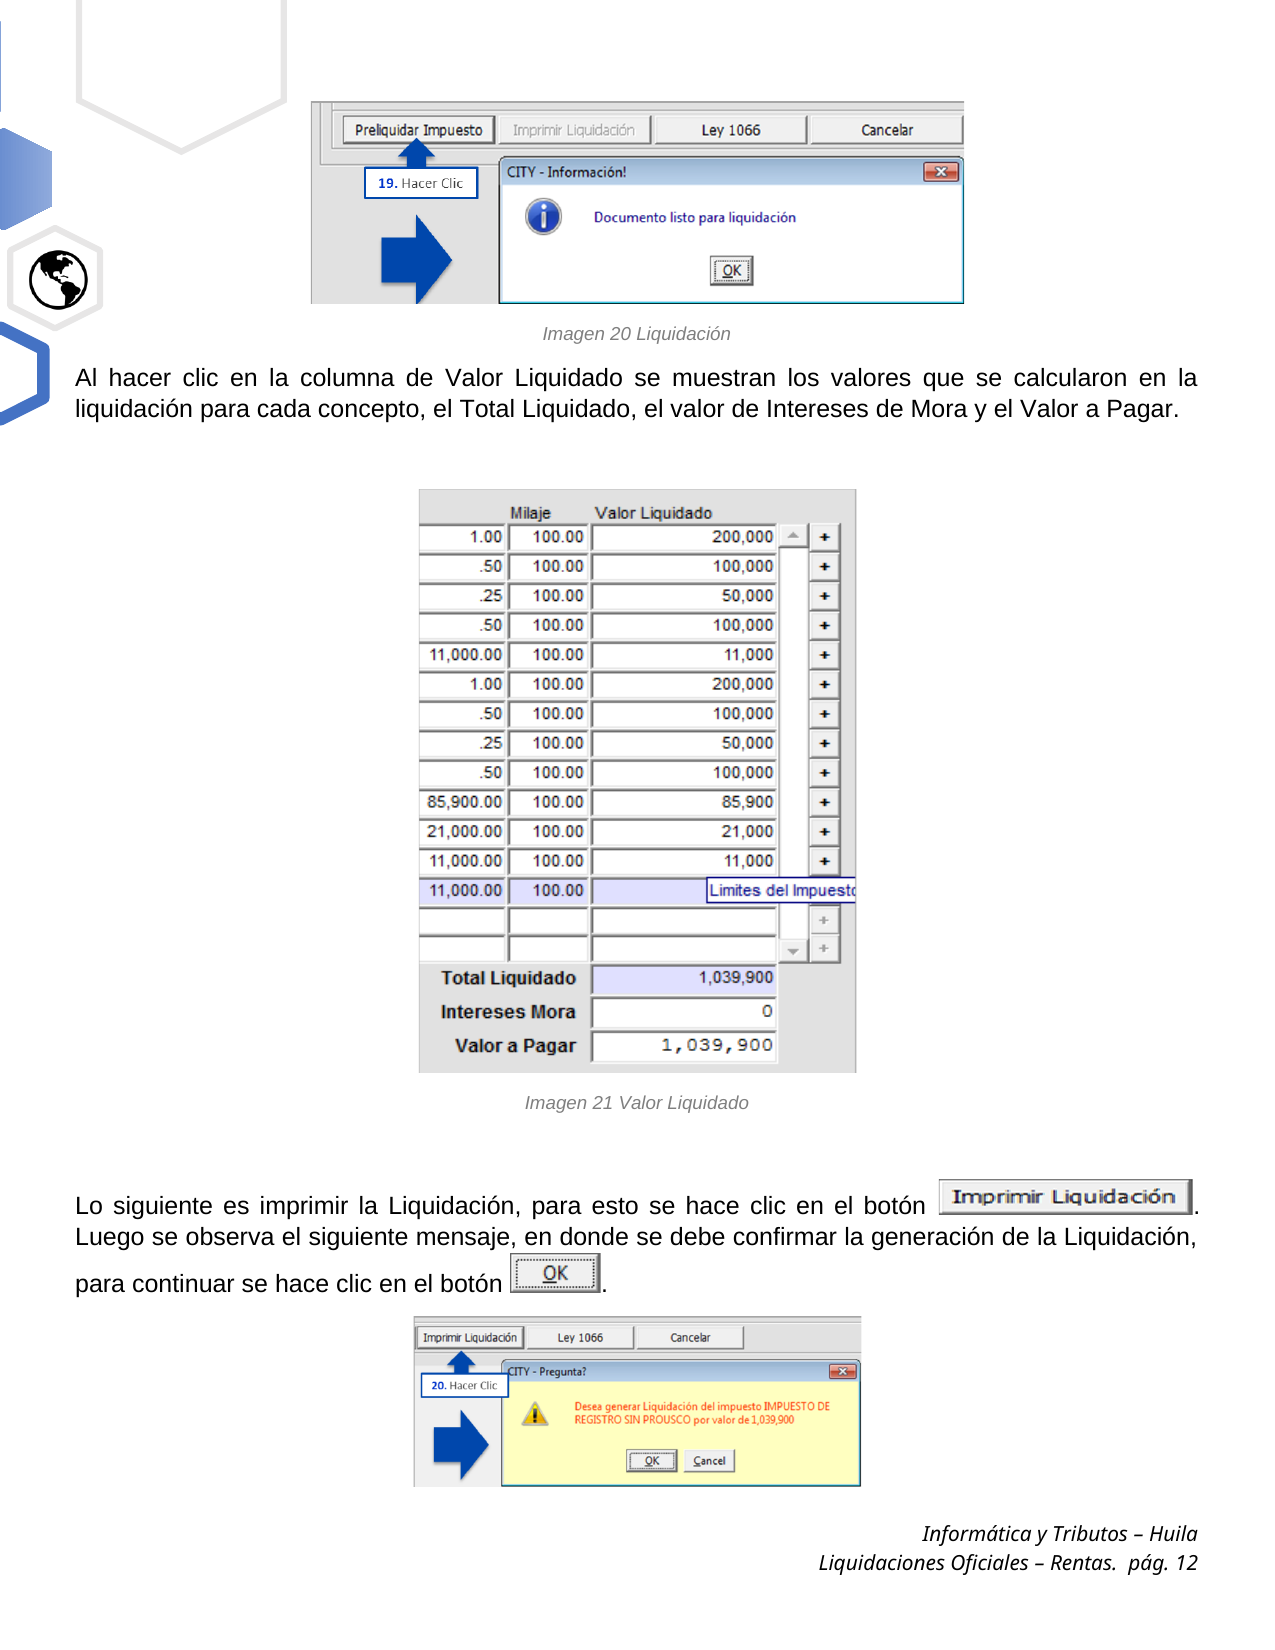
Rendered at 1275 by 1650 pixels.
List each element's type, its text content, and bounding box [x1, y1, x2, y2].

picture [938, 1179, 1193, 1215]
picture [510, 1253, 601, 1293]
text Imagen 20 Liquidación [75, 323, 1200, 344]
text Al hacer clic en la columna de Valor Liquidado se muestran los valores que se calcularon en la liquidación para cada concepto, el Total Liquidado, el valor de Intereses de Mora y el Valor a Pagar. [75, 363, 1200, 422]
picture [310, 101, 965, 304]
text Imagen 21 Valor Liquidado [75, 1091, 1200, 1113]
picture [418, 489, 857, 1073]
text Lo siguiente es imprimir la Liquidación, para esto se hace clic en el botón . Luego se observa el siguiente mensaje, en donde se debe confirmar la generación de la Liquidación, para continuar se hace clic en el botón . [75, 1179, 1200, 1298]
picture [21, 242, 95, 317]
picture [413, 1316, 862, 1487]
